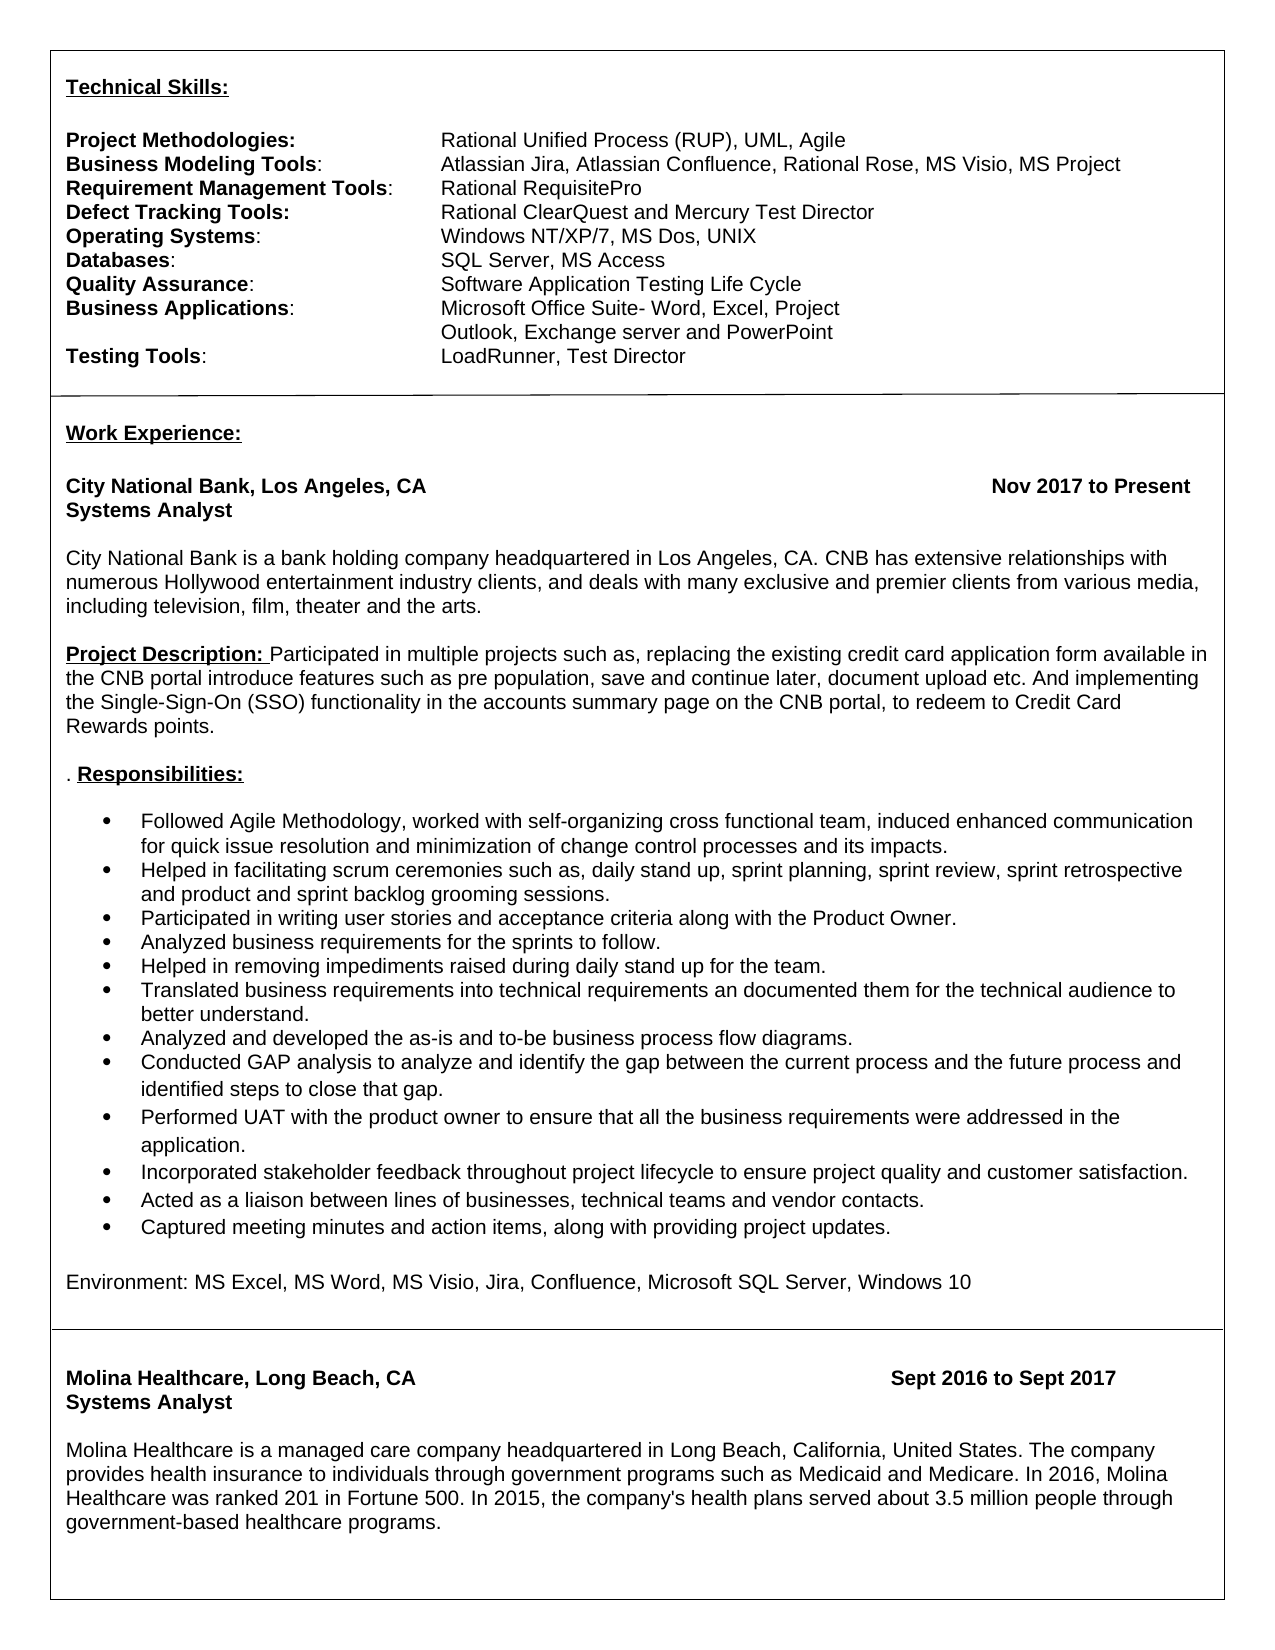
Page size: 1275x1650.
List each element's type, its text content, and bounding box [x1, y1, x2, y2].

text Systems Analyst [66, 1390, 1209, 1414]
list Captured meeting minutes and action items, along with providing project updates. [103, 1215, 1209, 1239]
list Helped in facilitating scrum ceremonies such as, daily stand up, sprint planning, sprint review, sprint retrospective and product and sprint backlog grooming sessions. [103, 857, 1209, 905]
list Helped in removing impediments raised during daily stand up for the team. [103, 953, 1209, 978]
text Defect Tracking Tools: Rational ClearQuest and Mercury Test Director [66, 200, 1209, 224]
text Environment: MS Excel, MS Word, MS Visio, Jira, Confluence, Microsoft SQL Server, Windows 10 [66, 1270, 1209, 1294]
text Technical Skills: [66, 75, 1209, 99]
text City National Bank is a bank holding company headquartered in Los Angeles, CA. CNB has extensive relationships with numerous Hollywood entertainment industry clients, and deals with many exclusive and premier clients from various media, including television, film, theater and the arts. [66, 546, 1209, 618]
text Project Description: Participated in multiple projects such as, replacing the existing credit card application form available in the CNB portal introduce features such as pre population, save and continue later, document upload etc. And implementing the Single-Sign-On (SSO) functionality in the accounts summary page on the CNB portal, to redeem to Credit Card Rewards points. [66, 642, 1209, 737]
list Analyzed and developed the as-is and to-be business process flow diagrams. [103, 1026, 1209, 1050]
text Outlook, Exchange server and PowerPoint [366, 320, 1209, 344]
list Translated business requirements into technical requirements an documented them for the technical audience to better understand. [103, 978, 1209, 1026]
list Incorporated stakeholder feedback throughout project lifecycle to ensure project quality and customer satisfaction. [103, 1160, 1209, 1184]
text Systems Analyst [66, 498, 1209, 522]
text Business Modeling Tools: Atlassian Jira, Atlassian Confluence, Rational Rose, MS Visio, MS Project [66, 152, 1209, 176]
text Molina Healthcare, Long Beach, CA Sept 2016 to Sept 2017 [66, 1366, 1209, 1390]
text Databases: SQL Server, MS Access [66, 248, 1209, 272]
list Participated in writing user stories and acceptance criteria along with the Product Owner. [103, 905, 1209, 929]
text City National Bank, Los Angeles, CA Nov 2017 to Present [66, 474, 1209, 498]
text . Responsibilities: [66, 761, 1209, 785]
list Followed Agile Methodology, worked with self-organizing cross functional team, induced enhanced communication for quick issue resolution and minimization of change control processes and its impacts. [103, 809, 1209, 857]
text Testing Tools: LoadRunner, Test Director [66, 344, 1209, 368]
text Quality Assurance: Software Application Testing Life Cycle [66, 272, 1209, 296]
text Business Applications: Microsoft Office Suite- Word, Excel, Project [66, 296, 1209, 320]
list Analyzed business requirements for the sprints to follow. [103, 929, 1209, 953]
text Work Experience: [66, 421, 1209, 445]
list Performed UAT with the product owner to ensure that all the business requirements were addressed in the application. [103, 1105, 1209, 1156]
list Conducted GAP analysis to analyze and identify the gap between the current process and the future process and identified steps to close that gap. [103, 1050, 1209, 1101]
text Project Methodologies: Rational Unified Process (RUP), UML, Agile [66, 128, 1209, 152]
text Molina Healthcare is a managed care company headquartered in Long Beach, California, United States. The company provides health insurance to individuals through government programs such as Medicaid and Medicare. In 2016, Molina Healthcare was ranked 201 in Fortune 500. In 2015, the company's health plans served about 3.5 million people through government-based healthcare programs. [66, 1438, 1209, 1534]
text Requirement Management Tools: Rational RequisitePro [66, 176, 1209, 200]
list Acted as a liaison between lines of businesses, technical teams and vendor contacts. [103, 1187, 1209, 1212]
text Operating Systems: Windows NT/XP/7, MS Dos, UNIX [66, 224, 1209, 248]
